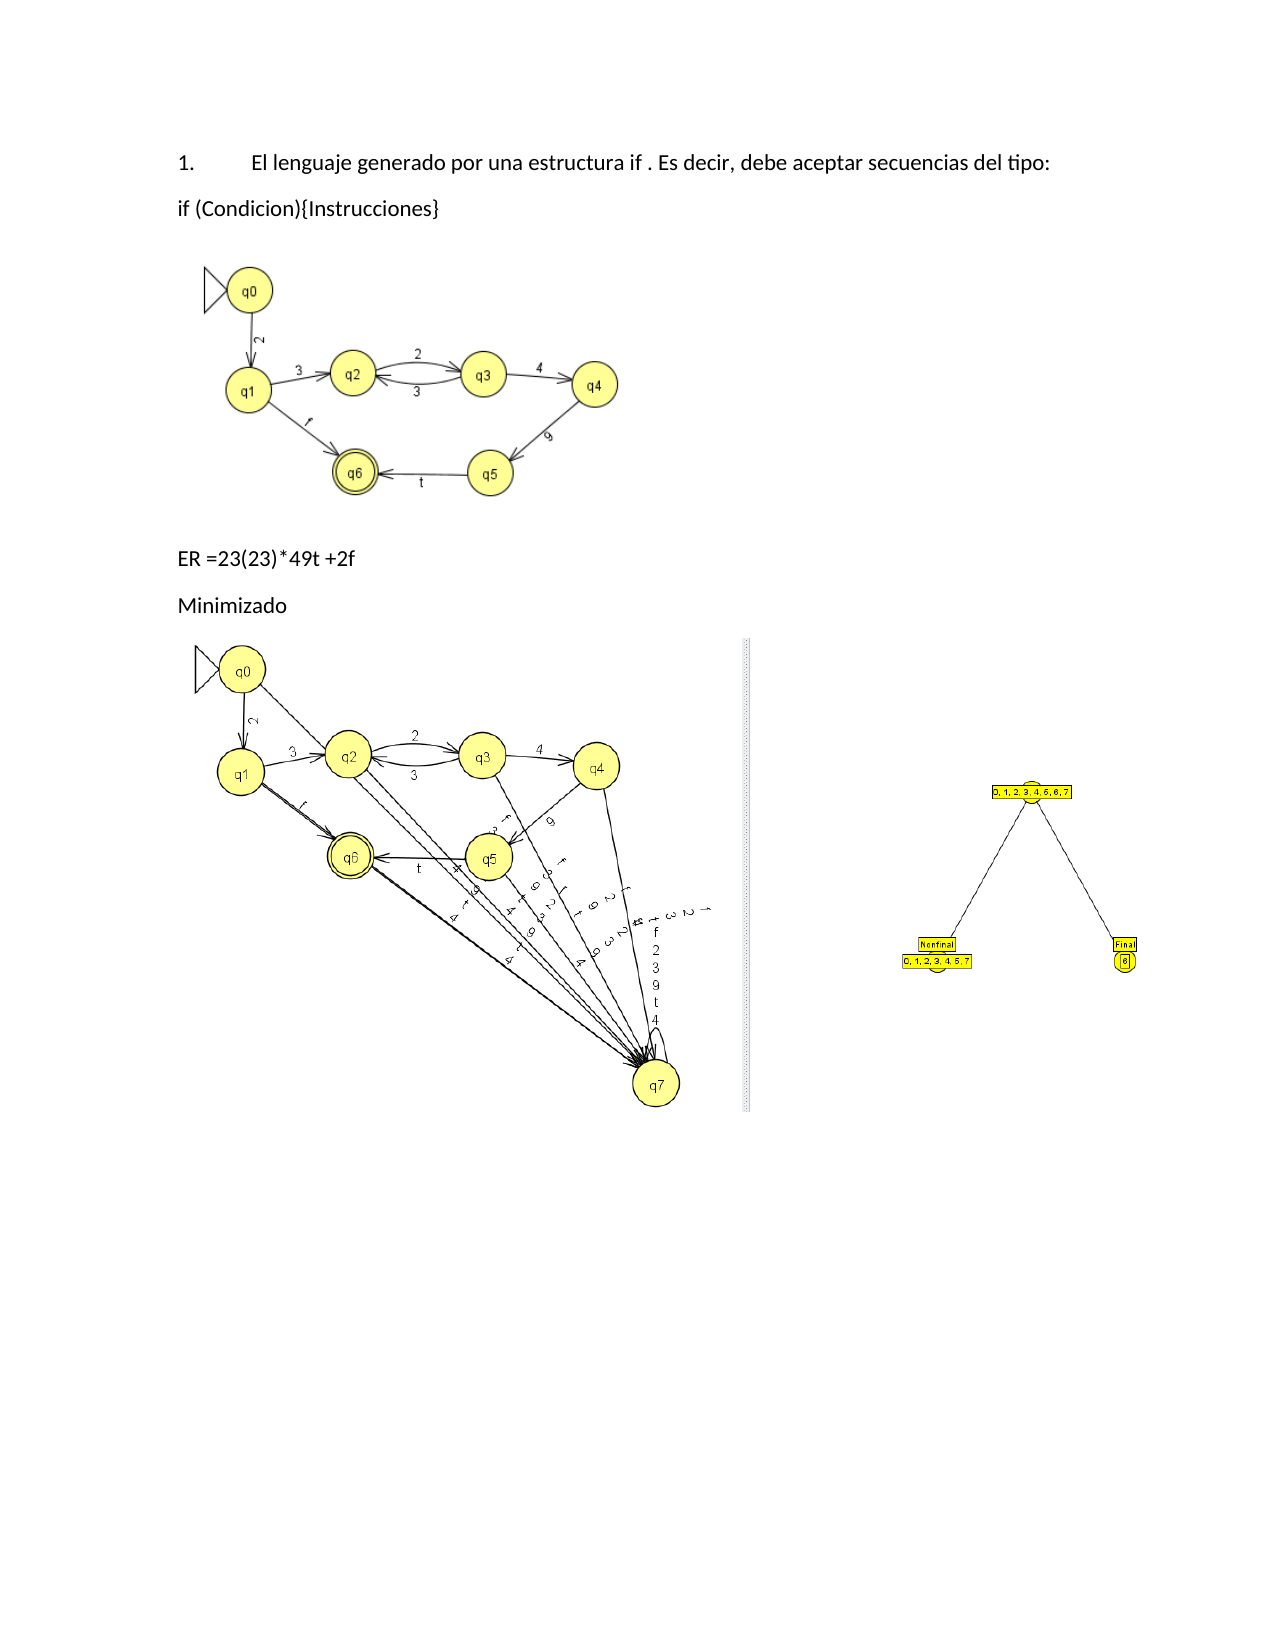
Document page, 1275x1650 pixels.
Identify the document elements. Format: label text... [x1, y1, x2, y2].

text 1. El lenguaje generado por una estructura if . Es decir, debe aceptar secuencias del tipo: [177, 148, 1098, 176]
text if (Condicion){Instrucciones} [177, 194, 1098, 222]
picture [177, 638, 1149, 1112]
picture [177, 241, 643, 526]
text ER =23(23)*49t +2f [177, 544, 1098, 572]
text Minimizado [177, 591, 1098, 619]
